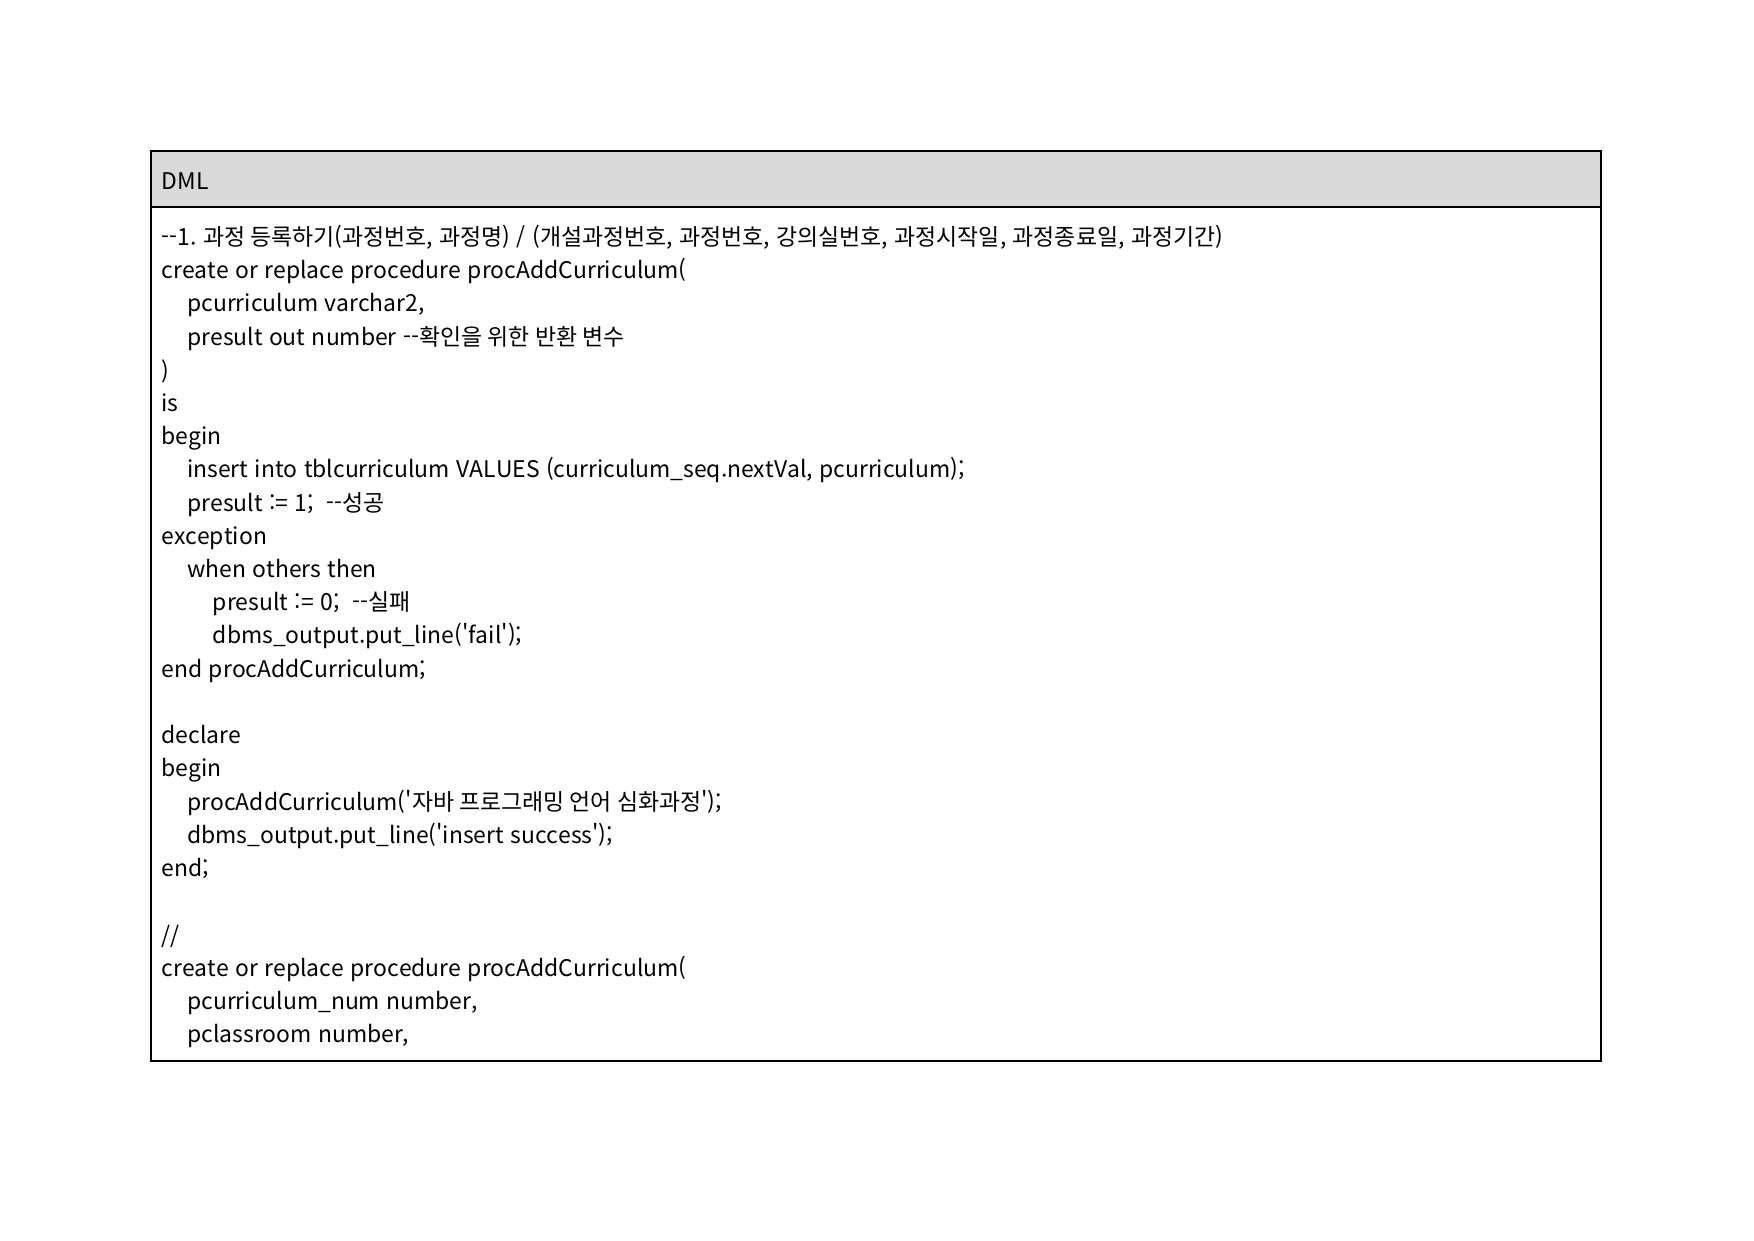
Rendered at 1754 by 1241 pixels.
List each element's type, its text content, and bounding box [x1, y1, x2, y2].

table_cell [152, 208, 1600, 1060]
table_cell DML [152, 152, 1600, 206]
